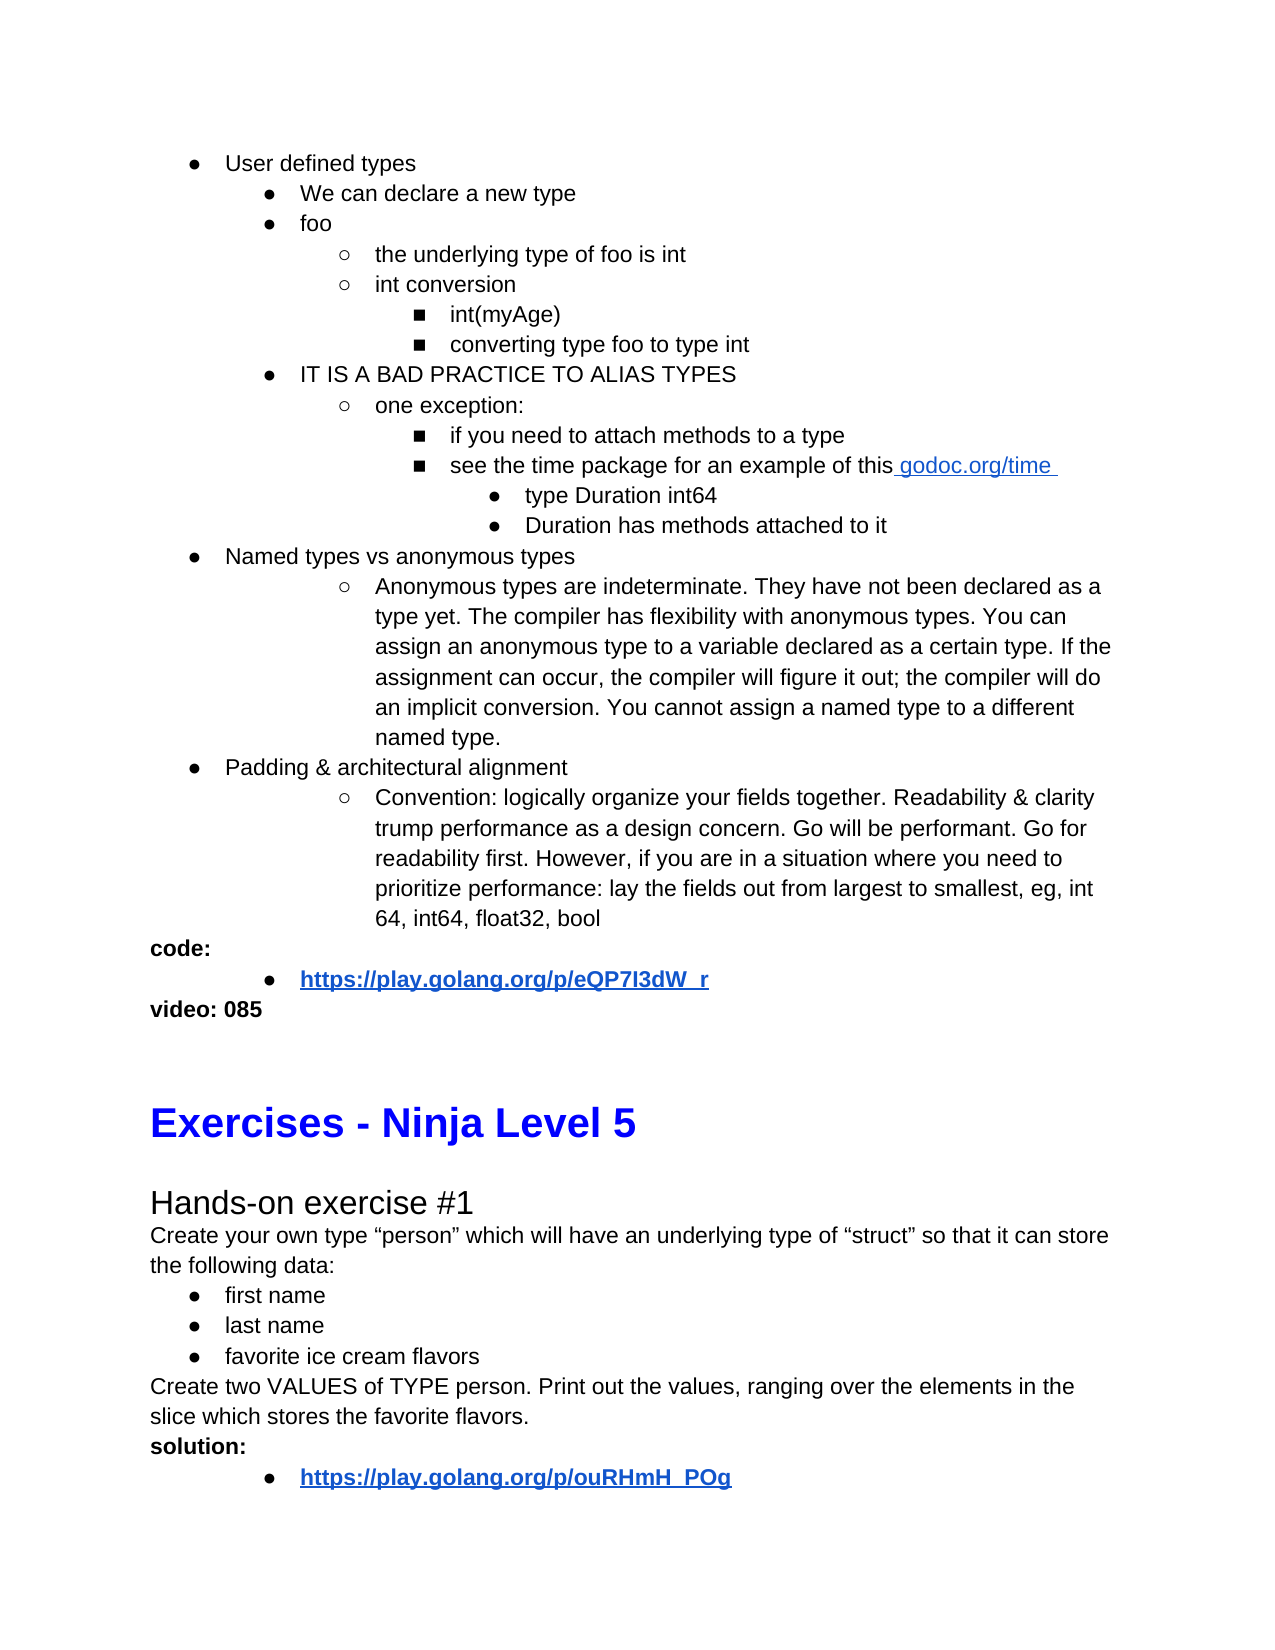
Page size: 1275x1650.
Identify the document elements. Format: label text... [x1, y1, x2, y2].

list User defined types [187, 150, 1125, 176]
text code: [150, 935, 1125, 962]
list Convention: logically organize your fields together. Readability & clarity trump performance as a design concern. Go will be performant. Go for readability first. However, if you are in a situation where you need to prioritize performance: lay the fields out from largest to smallest, eg, int 64, int64, float32, bool [337, 784, 1125, 932]
list IT IS A BAD PRACTICE TO ALIAS TYPES [262, 361, 1125, 388]
list first name [187, 1282, 1125, 1308]
list int conversion [337, 271, 1125, 297]
list the underlying type of foo is int [337, 241, 1125, 267]
list Duration has methods attached to it [487, 512, 1125, 539]
list foo [262, 210, 1125, 237]
text Create your own type “person” which will have an underlying type of “struct” so that it can store the following data: [150, 1222, 1125, 1278]
list type Duration int64 [487, 482, 1125, 509]
text video: 085 [150, 996, 1125, 1022]
list Anonymous types are indeterminate. They have not been declared as a type yet. The compiler has flexibility with anonymous types. You can assign an anonymous type to a variable declared as a certain type. If the assignment can occur, the compiler will figure it out; the compiler will do an implicit conversion. You cannot assign a named type to a different named type. [337, 573, 1125, 750]
list We can declare a new type [262, 180, 1125, 207]
list Padding & architectural alignment [187, 754, 1125, 781]
list favorite ice cream flavors [187, 1343, 1125, 1369]
subtitle Hands-on exercise #1 [150, 1183, 1125, 1222]
subtitle Exercises - Ninja Level 5 [150, 1098, 1125, 1146]
list if you need to attach methods to a type [412, 422, 1125, 448]
text Create two VALUES of TYPE person. Print out the values, ranging over the elements in the slice which stores the favorite flavors. [150, 1373, 1125, 1429]
list https://play.golang.org/p/eQP7I3dW_r [262, 966, 1125, 992]
list https://play.golang.org/p/ouRHmH_POg [262, 1463, 1125, 1490]
list last name [187, 1312, 1125, 1339]
list Named types vs anonymous types [187, 543, 1125, 569]
list one exception: [337, 392, 1125, 418]
list see the time package for an example of this godoc.org/time [412, 452, 1125, 478]
list int(myAge) [412, 301, 1125, 327]
list converting type foo to type int [412, 331, 1125, 358]
text solution: [150, 1433, 1125, 1459]
